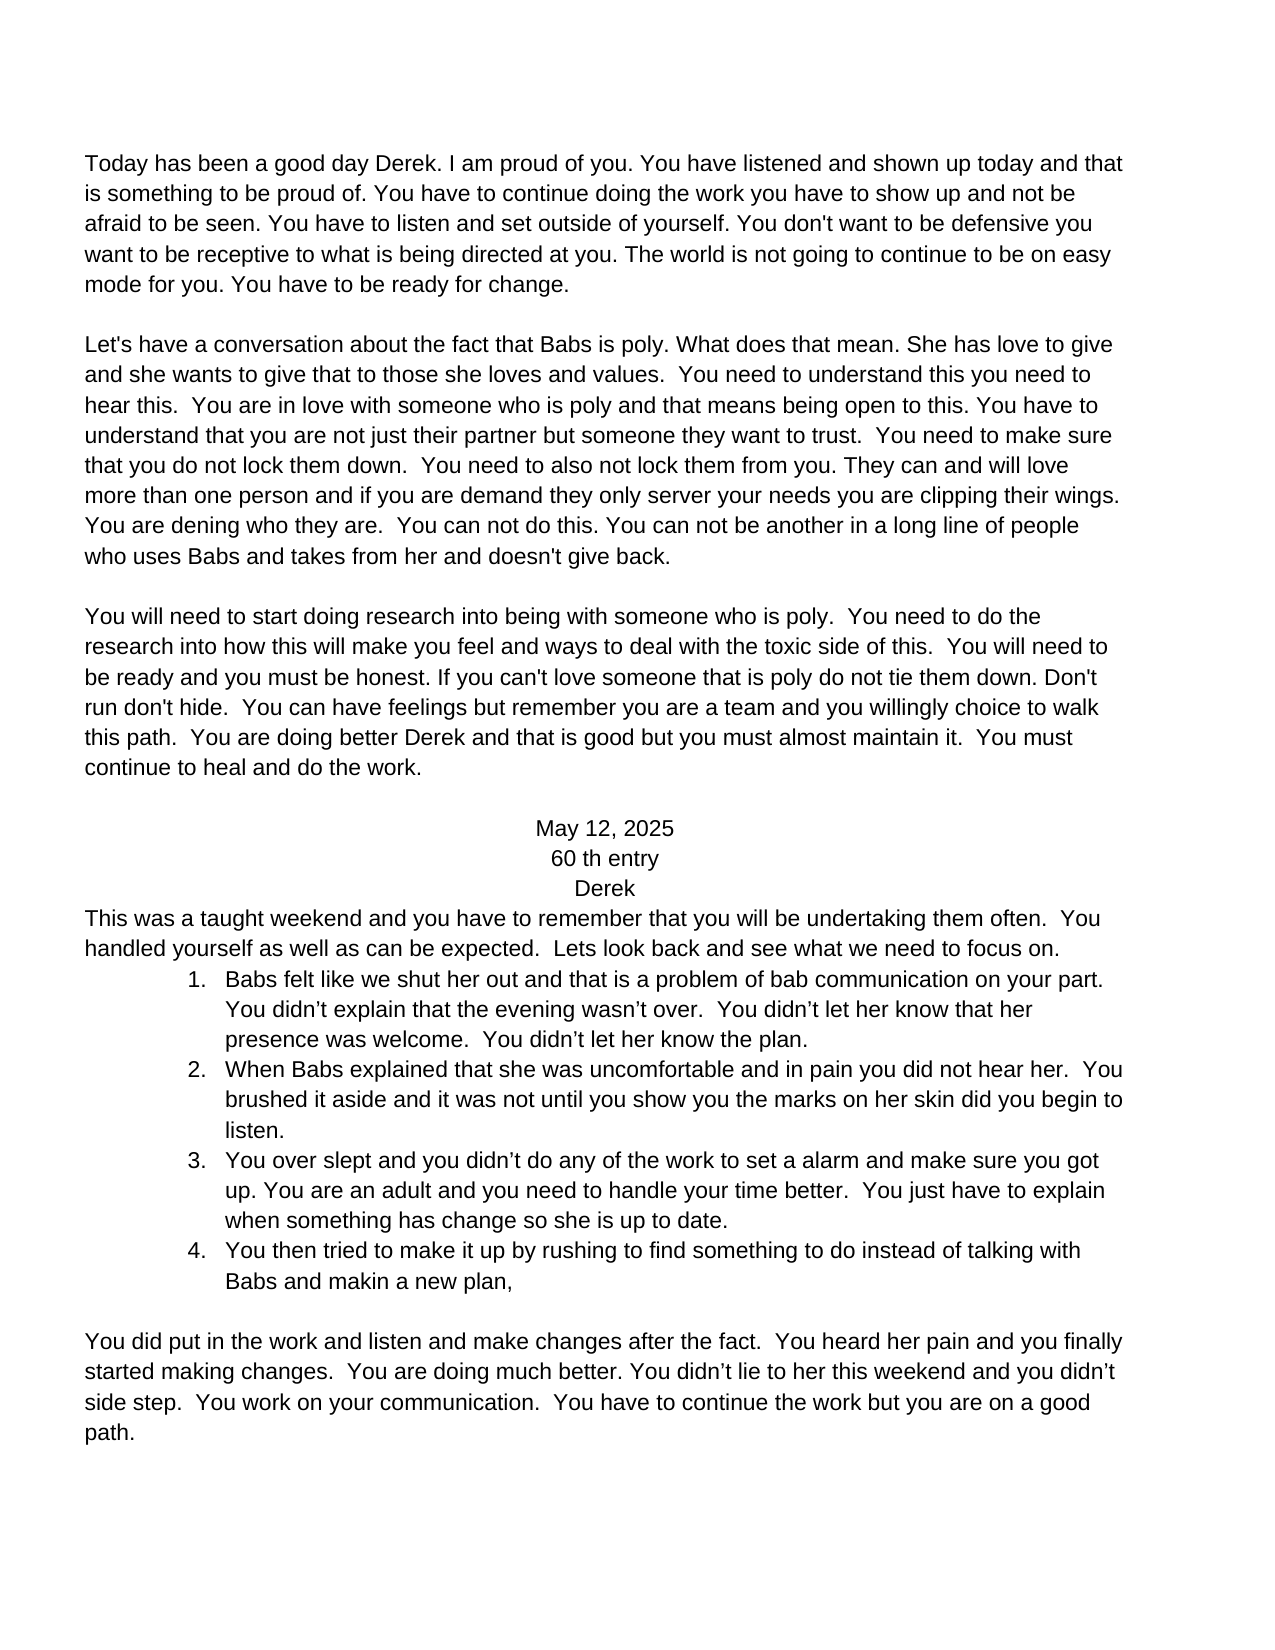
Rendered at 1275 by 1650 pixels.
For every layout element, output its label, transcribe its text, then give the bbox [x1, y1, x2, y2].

text This was a taught weekend and you have to remember that you will be undertaking them often. You handled yourself as well as can be expected. Lets look back and see what we need to focus on. [84, 905, 1125, 962]
text You will need to start doing research into being with someone who is poly. You need to do the research into how this will make you feel and ways to deal with the toxic side of this. You will need to be ready and you must be honest. If you can't love someone that is poly do not tie them down. Don't run don't hide. You can have feelings but remember you are a team and you willingly choice to walk this path. You are doing better Derek and that is good but you must almost maintain it. You must continue to heal and do the work. [84, 603, 1125, 781]
text 60 th entry [84, 845, 1125, 871]
list You then tried to make it up by rushing to find something to do instead of talking with Babs and makin a new plan, [187, 1237, 1125, 1294]
list You over slept and you didn’t do any of the work to set a alarm and make sure you got up. You are an adult and you need to handle your time better. You just have to explain when something has change so she is up to date. [187, 1147, 1125, 1234]
text You did put in the work and listen and make changes after the fact. You heard her pain and you finally started making changes. You are doing much better. You didn’t lie to her this weekend and you didn’t side step. You work on your communication. You have to continue the work but you are on a good path. [84, 1328, 1125, 1445]
list Babs felt like we shut her out and that is a problem of bab communication on your part. You didn’t explain that the evening wasn’t over. You didn’t let her know that her presence was welcome. You didn’t let her know the plan. [187, 966, 1125, 1052]
text Derek [84, 875, 1125, 901]
list When Babs explained that she was uncomfortable and in pain you did not hear her. You brushed it aside and it was not until you show you the marks on her skin did you begin to listen. [187, 1056, 1125, 1143]
text May 12, 2025 [84, 814, 1125, 841]
text Today has been a good day Derek. I am proud of you. You have listened and shown up today and that is something to be proud of. You have to continue doing the work you have to show up and not be afraid to be seen. You have to listen and set outside of yourself. You don't want to be defensive you want to be receptive to what is being directed at you. The world is not going to continue to be on easy mode for you. You have to be ready for change. [84, 150, 1125, 297]
text Let's have a conversation about the fact that Babs is poly. What does that mean. She has love to give and she wants to give that to those she loves and values. You need to understand this you need to hear this. You are in love with someone who is poly and that means being open to this. You have to understand that you are not just their partner but someone they want to trust. You need to make sure that you do not lock them down. You need to also not lock them from you. They can and will love more than one person and if you are demand they only server your needs you are clipping their wings. You are dening who they are. You can not do this. You can not be another in a long line of people who uses Babs and takes from her and doesn't give back. [84, 331, 1125, 569]
